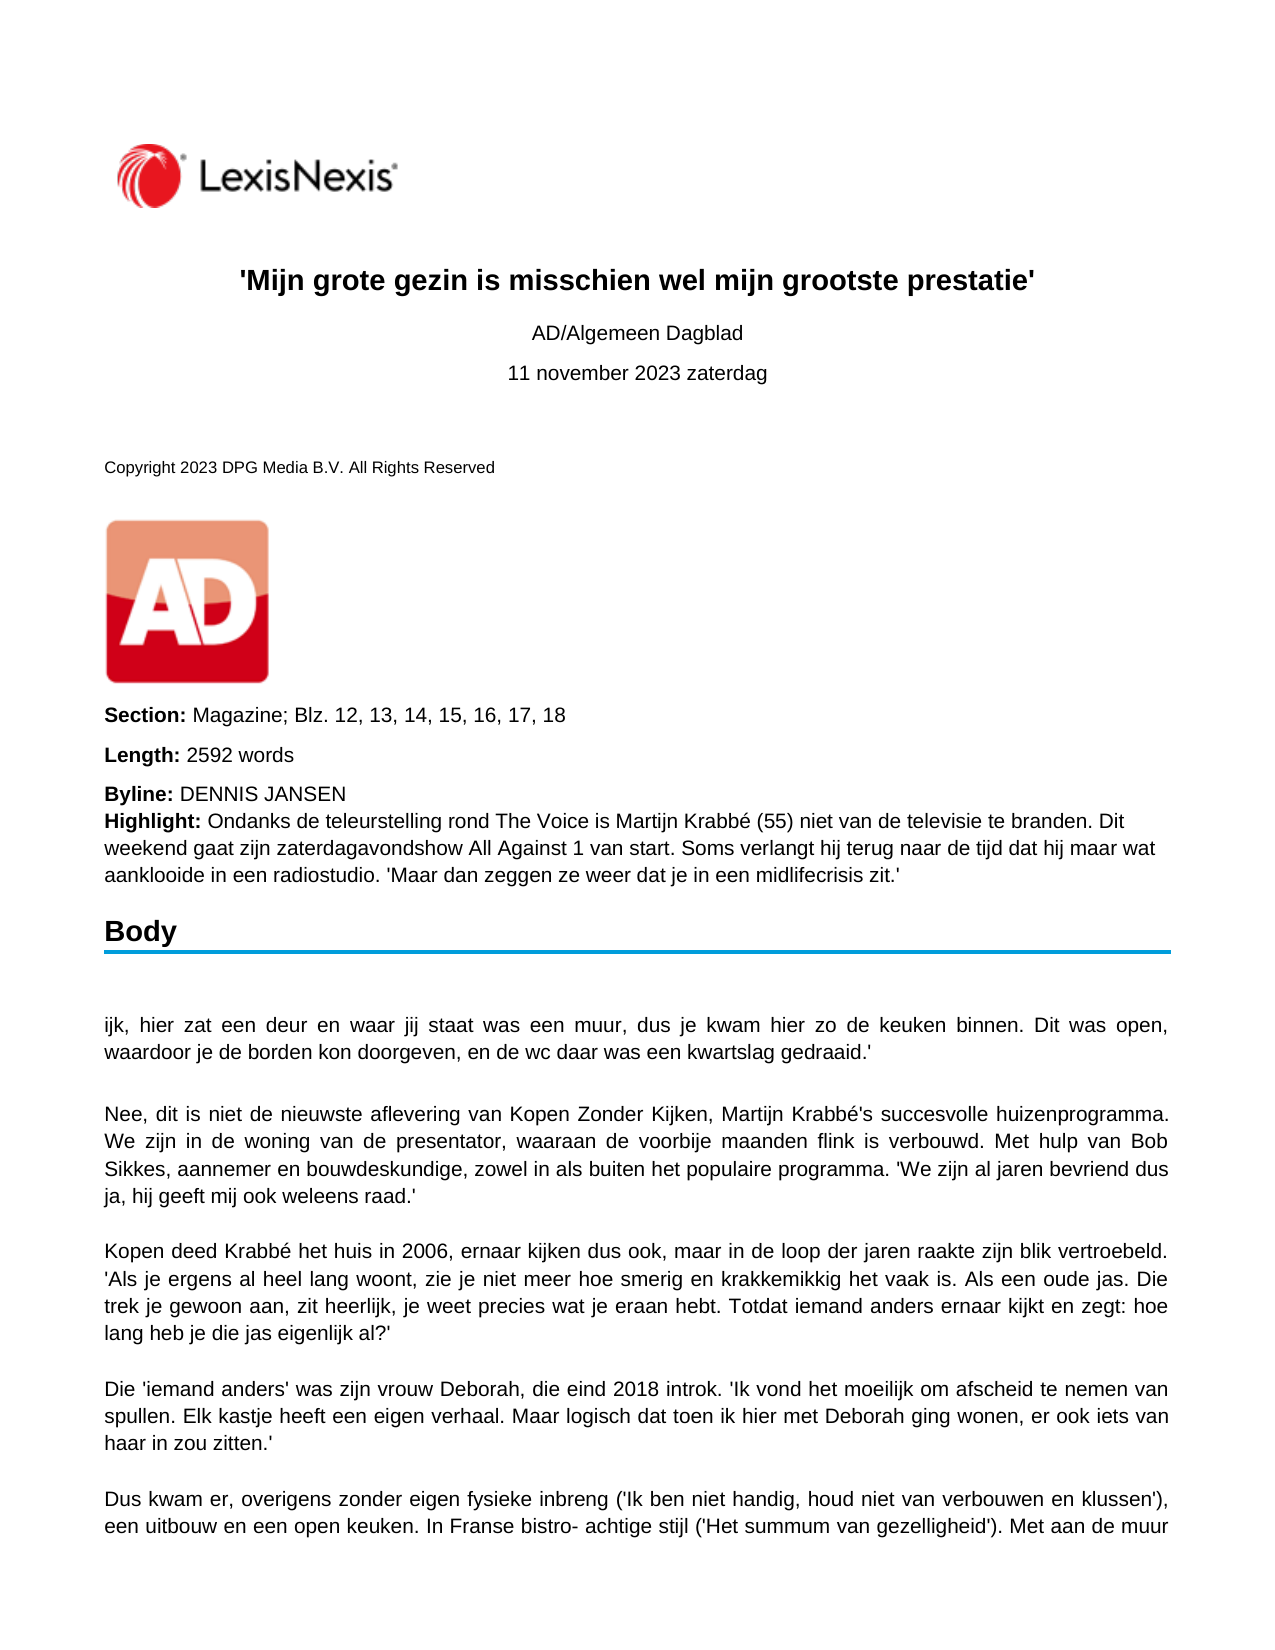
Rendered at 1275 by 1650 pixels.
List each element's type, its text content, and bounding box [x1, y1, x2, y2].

text ijk, hier zat een deur en waar jij staat was een muur, dus je kwam hier zo de keuken binnen. Dit was open, waardoor je de borden kon doorgeven, en de wc daar was een kwartslag gedraaid.' [104, 1010, 1171, 1064]
text AD/Algemeen Dagblad [104, 318, 1171, 345]
picture [104, 144, 412, 208]
text Byline: DENNIS JANSEN [104, 779, 1171, 806]
subtitle 'Mijn grote gezin is misschien wel mijn grootste prestatie' [104, 261, 1171, 297]
text Highlight: Ondanks de teleurstelling rond The Voice is Martijn Krabbé (55) niet van de televisie te branden. Dit weekend gaat zijn zaterdagavondshow All Against 1 van start. Soms verlangt hij terug naar de tijd dat hij maar wat aanklooide in een radiostudio. 'Maar dan zeggen ze weer dat je in een midlifecrisis zit.' [104, 806, 1171, 887]
text Body [104, 912, 1171, 948]
text Kopen deed Krabbé het huis in 2006, ernaar kijken dus ook, maar in de loop der jaren raakte zijn blik vertroebeld. 'Als je ergens al heel lang woont, zie je niet meer hoe smerig en krakkemikkig het vaak is. Als een oude jas. Die trek je gewoon aan, zit heerlijk, je weet precies wat je eraan hebt. Totdat iemand anders ernaar kijkt en zegt: hoe lang heb je die jas eigenlijk al?' [104, 1236, 1171, 1344]
text Length: 2592 words [104, 739, 1171, 766]
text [104, 1483, 1171, 1537]
text Section: Magazine; Blz. 12, 13, 14, 15, 16, 17, 18 [104, 700, 1171, 727]
text Nee, dit is niet de nieuwste aflevering van Kopen Zonder Kijken, Martijn Krabbé's succesvolle huizenprogramma. We zijn in de woning van de presentator, waaraan de voorbije maanden flink is verbouwd. Met hulp van Bob Sikkes, aannemer en bouwdeskundige, zowel in als buiten het populaire programma. 'We zijn al jaren bevriend dus ja, hij geeft mij ook weleens raad.' [104, 1099, 1171, 1207]
text 11 november 2023 zaterdag [104, 357, 1171, 384]
text Die 'iemand anders' was zijn vrouw Deborah, die eind 2018 introk. 'Ik vond het moeilijk om afscheid te nemen van spullen. Elk kastje heeft een eigen verhaal. Maar logisch dat toen ik hier met Deborah ging wonen, er ook iets van haar in zou zitten.' [104, 1373, 1171, 1454]
text Copyright 2023 DPG Media B.V. All Rights Reserved [104, 426, 1171, 477]
